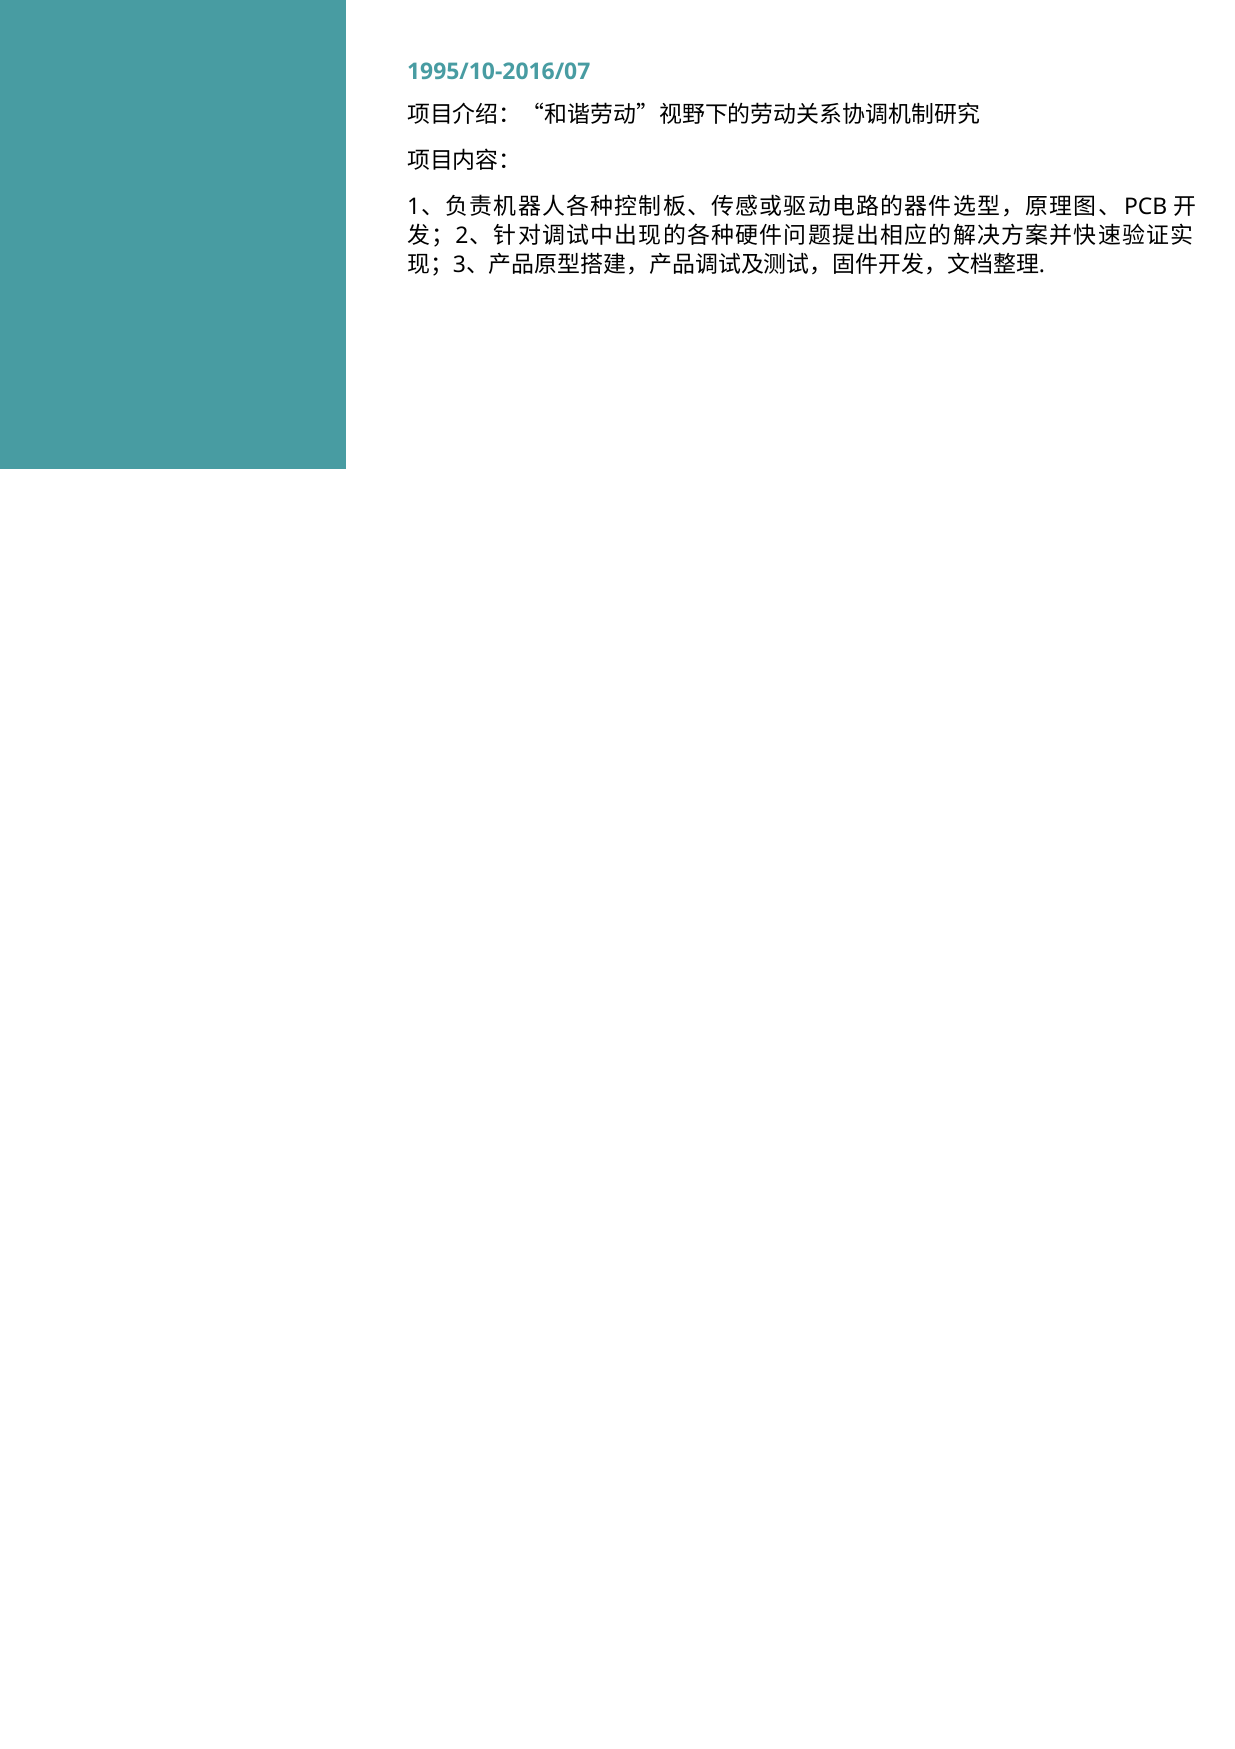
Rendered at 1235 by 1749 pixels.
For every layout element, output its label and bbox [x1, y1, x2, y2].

table_header [346, 0, 1234, 469]
table_header [0, 0, 346, 469]
